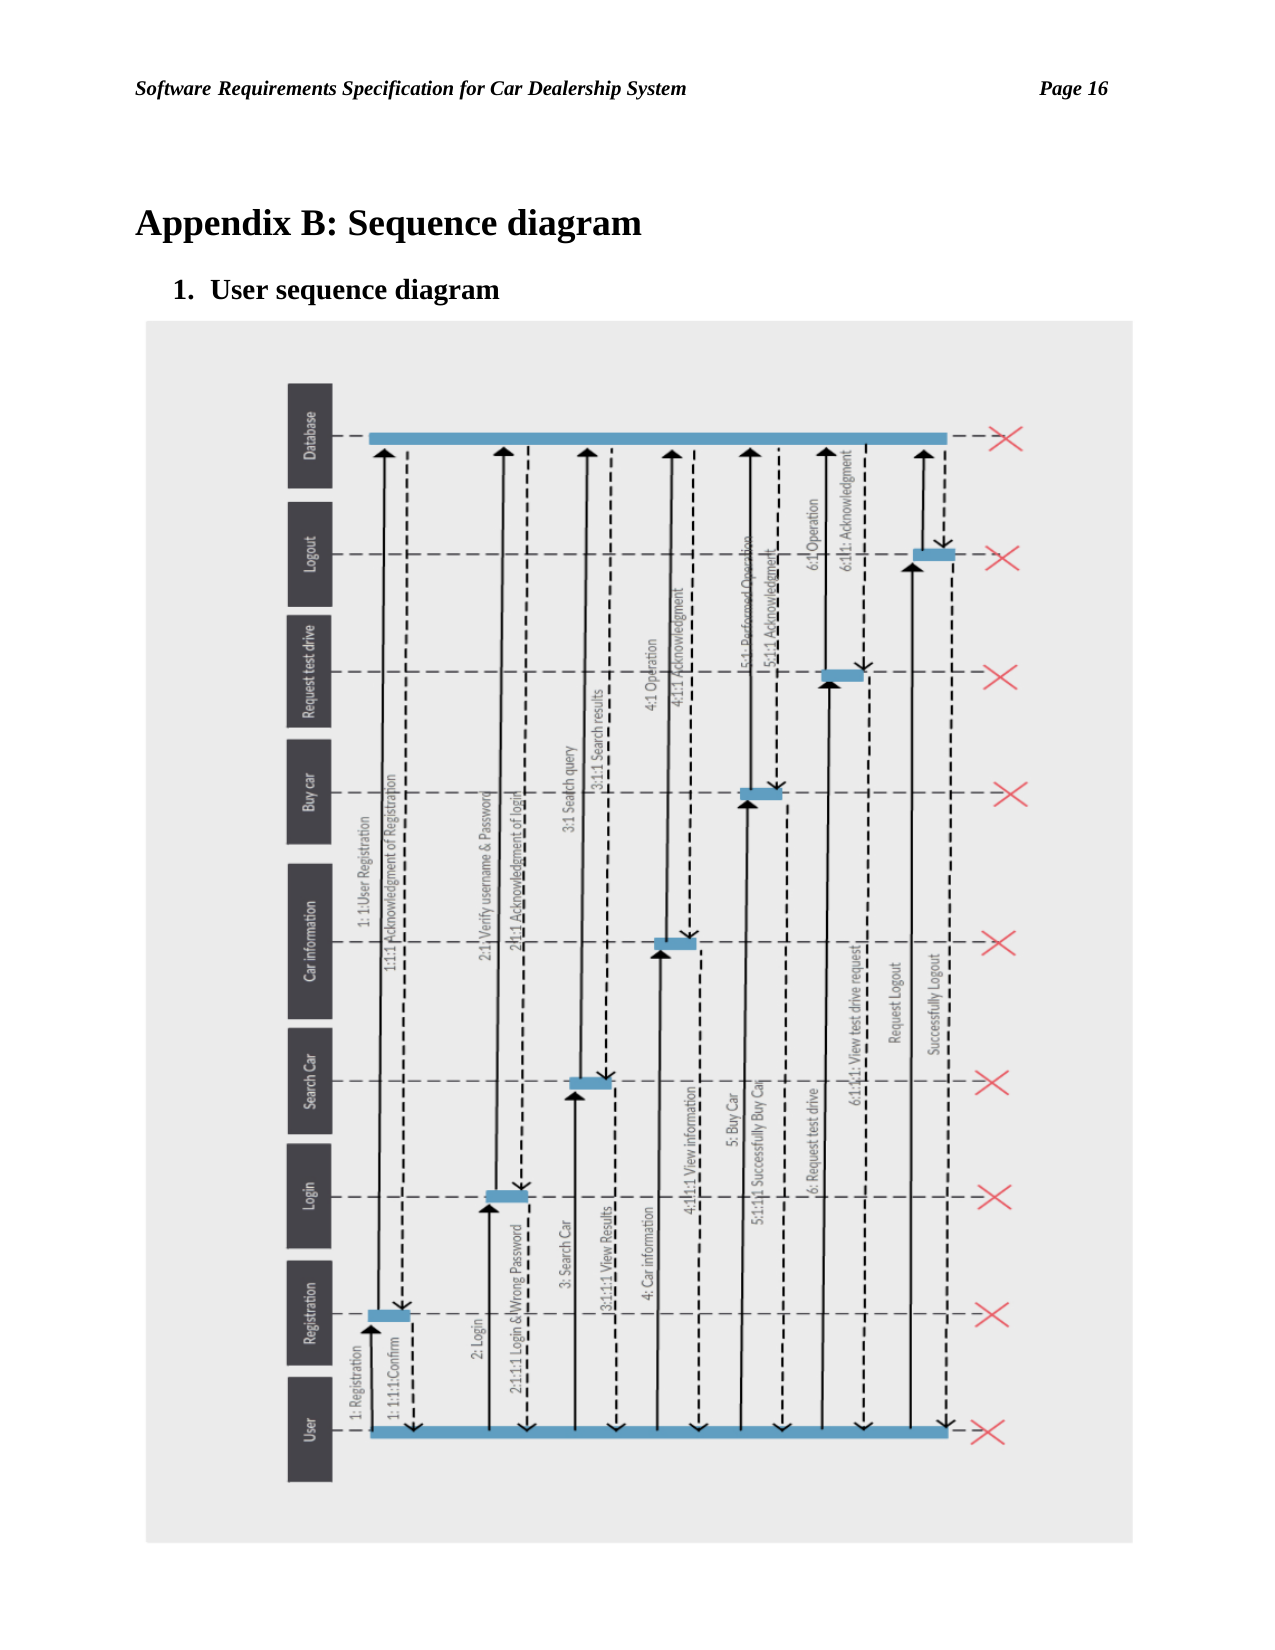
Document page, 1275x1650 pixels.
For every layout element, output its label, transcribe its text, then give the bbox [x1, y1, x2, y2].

subtitle User sequence diagram [172, 272, 1140, 306]
subtitle Appendix B: Sequence diagram [135, 200, 1140, 243]
